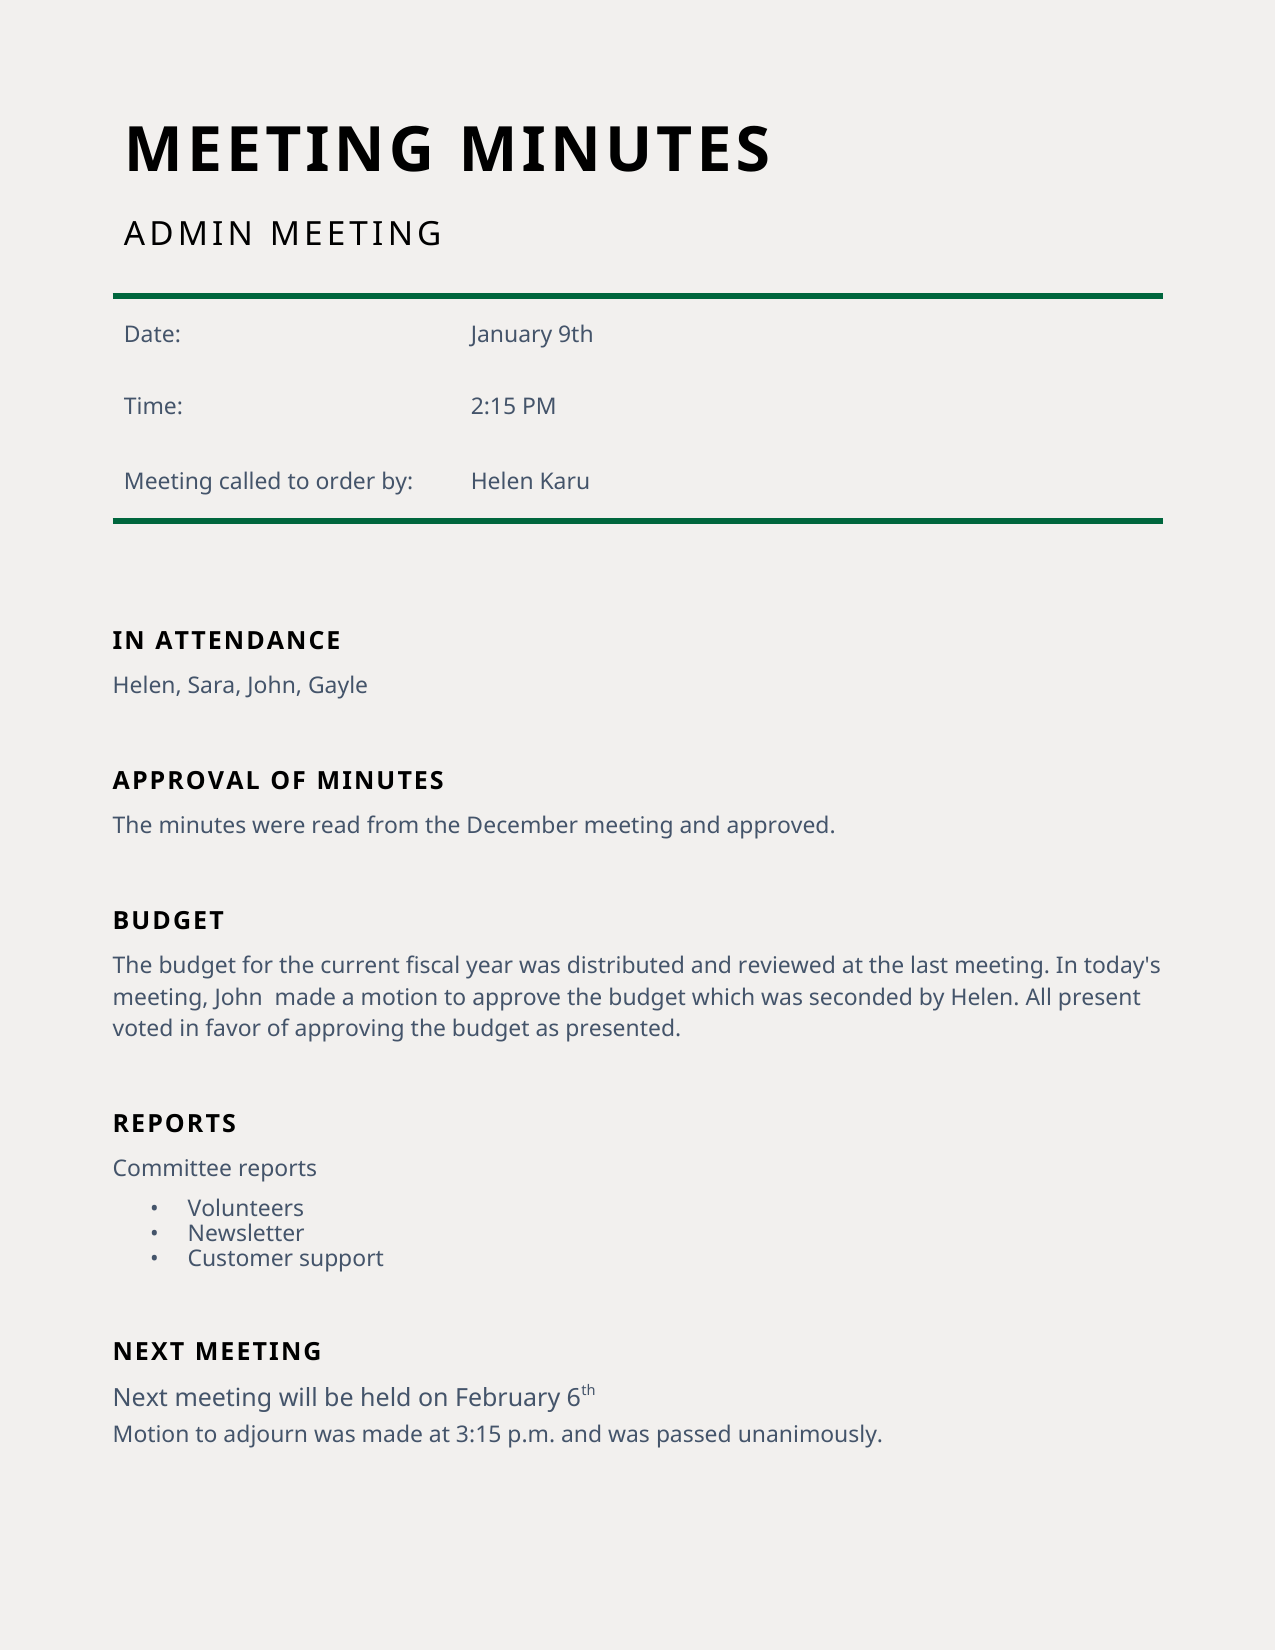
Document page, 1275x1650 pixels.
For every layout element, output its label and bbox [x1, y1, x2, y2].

table_cell [459, 368, 1162, 443]
table_cell [459, 443, 1162, 518]
table_cell [113, 206, 1162, 293]
table_cell [459, 299, 1162, 368]
table_cell [113, 443, 459, 518]
table_header [113, 104, 1162, 206]
table_cell [113, 368, 459, 443]
table_cell [113, 299, 459, 368]
